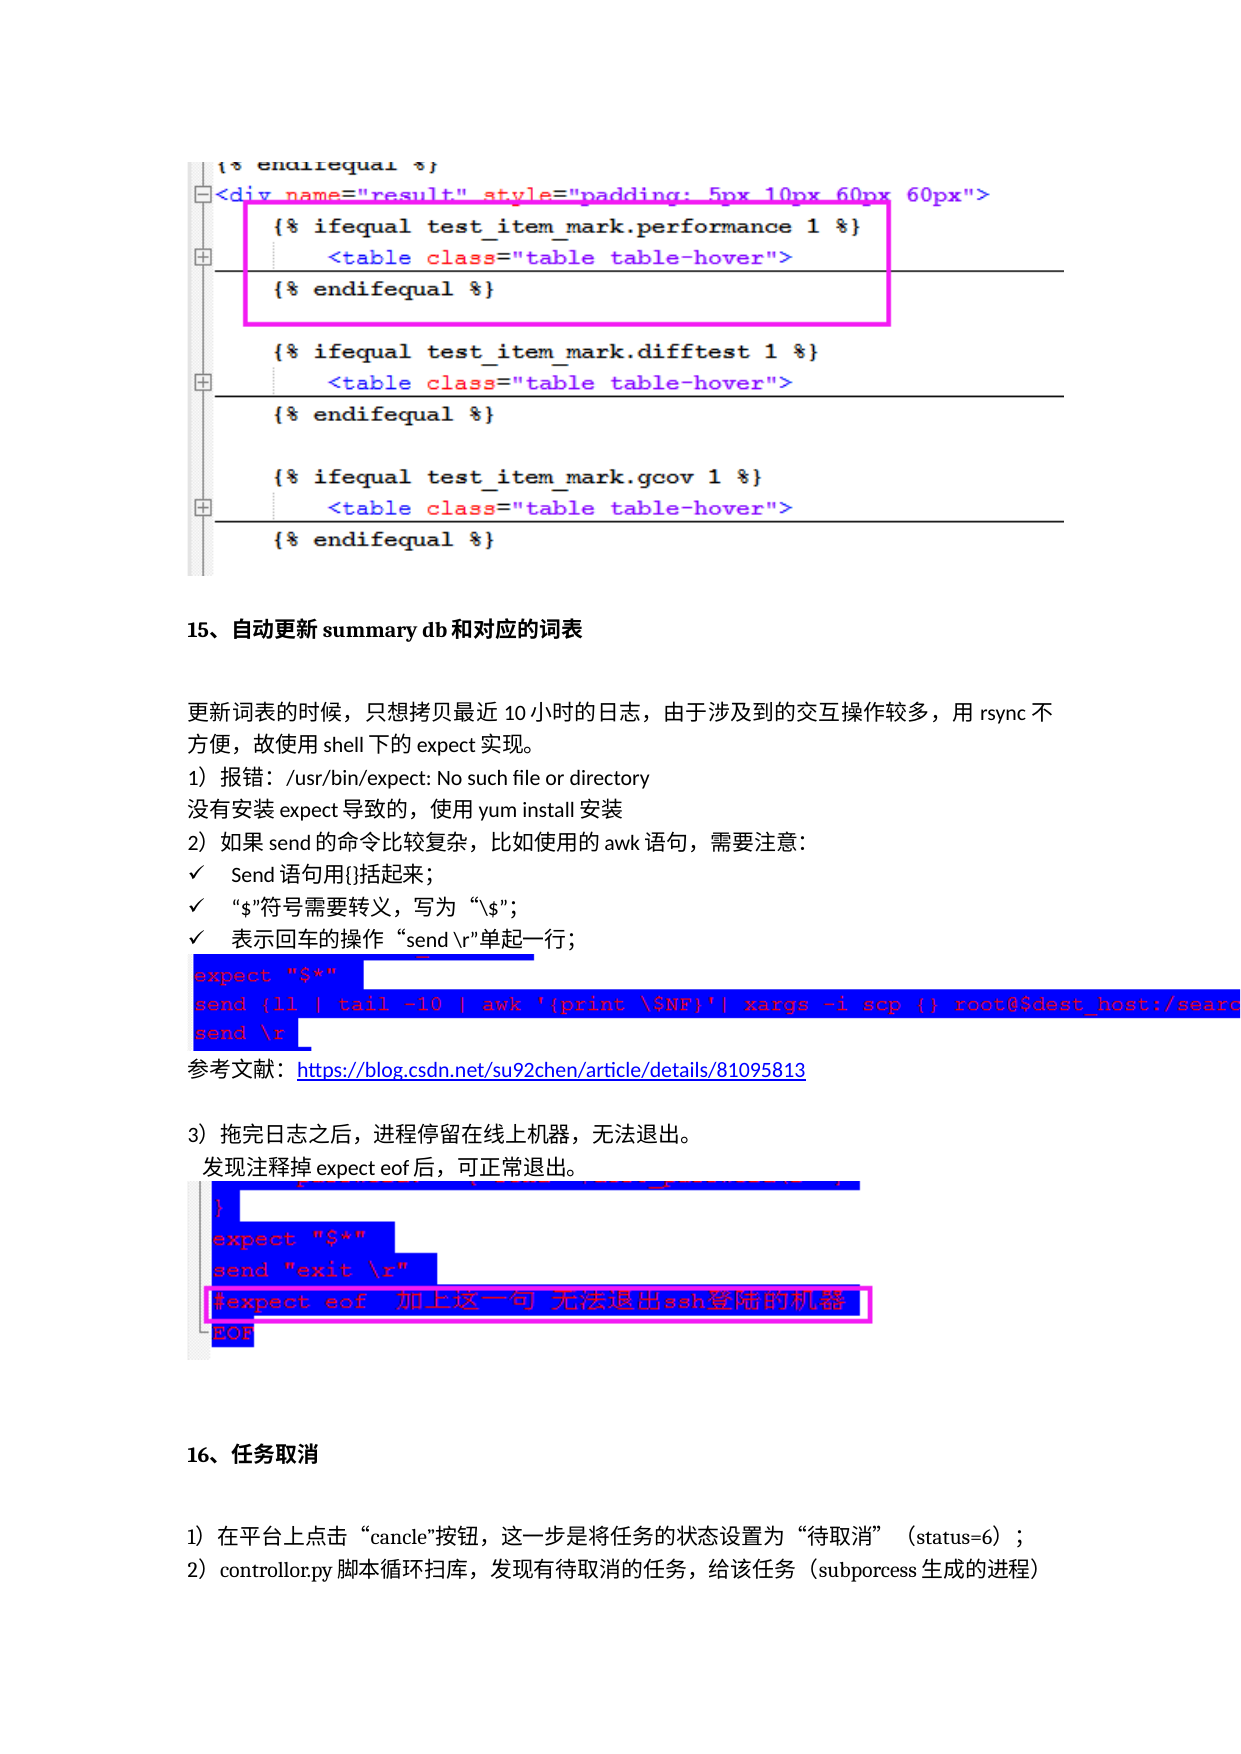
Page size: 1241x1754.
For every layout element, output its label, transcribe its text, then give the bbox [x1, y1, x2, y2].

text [187, 1551, 1053, 1584]
text 没有安装expect导致的，使用yum install安装 [187, 792, 1053, 824]
text 参考文献：https://blog.csdn.net/su92chen/article/details/81095813 [187, 1052, 1053, 1084]
text 1）报错：/usr/bin/expect: No such file or directory [187, 759, 1053, 792]
text 1）在平台上点击“cancle”按钮，这一步是将任务的状态设置为“待取消”（status=6）； [187, 1519, 1053, 1551]
text 发现注释掉expect eof后，可正常退出。 [187, 1149, 1053, 1182]
subtitle 16、任务取消 [187, 1436, 1053, 1469]
picture [187, 162, 1064, 576]
picture [187, 954, 1241, 1051]
list 表示回车的操作“send \r”单起一行； [187, 922, 1053, 954]
text 3）拖完日志之后，进程停留在线上机器，无法退出。 [187, 1117, 1053, 1149]
picture [187, 1181, 914, 1360]
text 更新词表的时候，只想拷贝最近10小时的日志，由于涉及到的交互操作较多，用rsync不方便，故使用shell下的expect实现。 [187, 694, 1053, 759]
text 2）如果send的命令比较复杂，比如使用的awk语句，需要注意： [187, 824, 1053, 857]
list Send语句用{}括起来； [187, 857, 1053, 889]
list “$”符号需要转义，写为“\$”； [187, 889, 1053, 922]
subtitle 15、自动更新summary db和对应的词表 [187, 612, 1053, 644]
